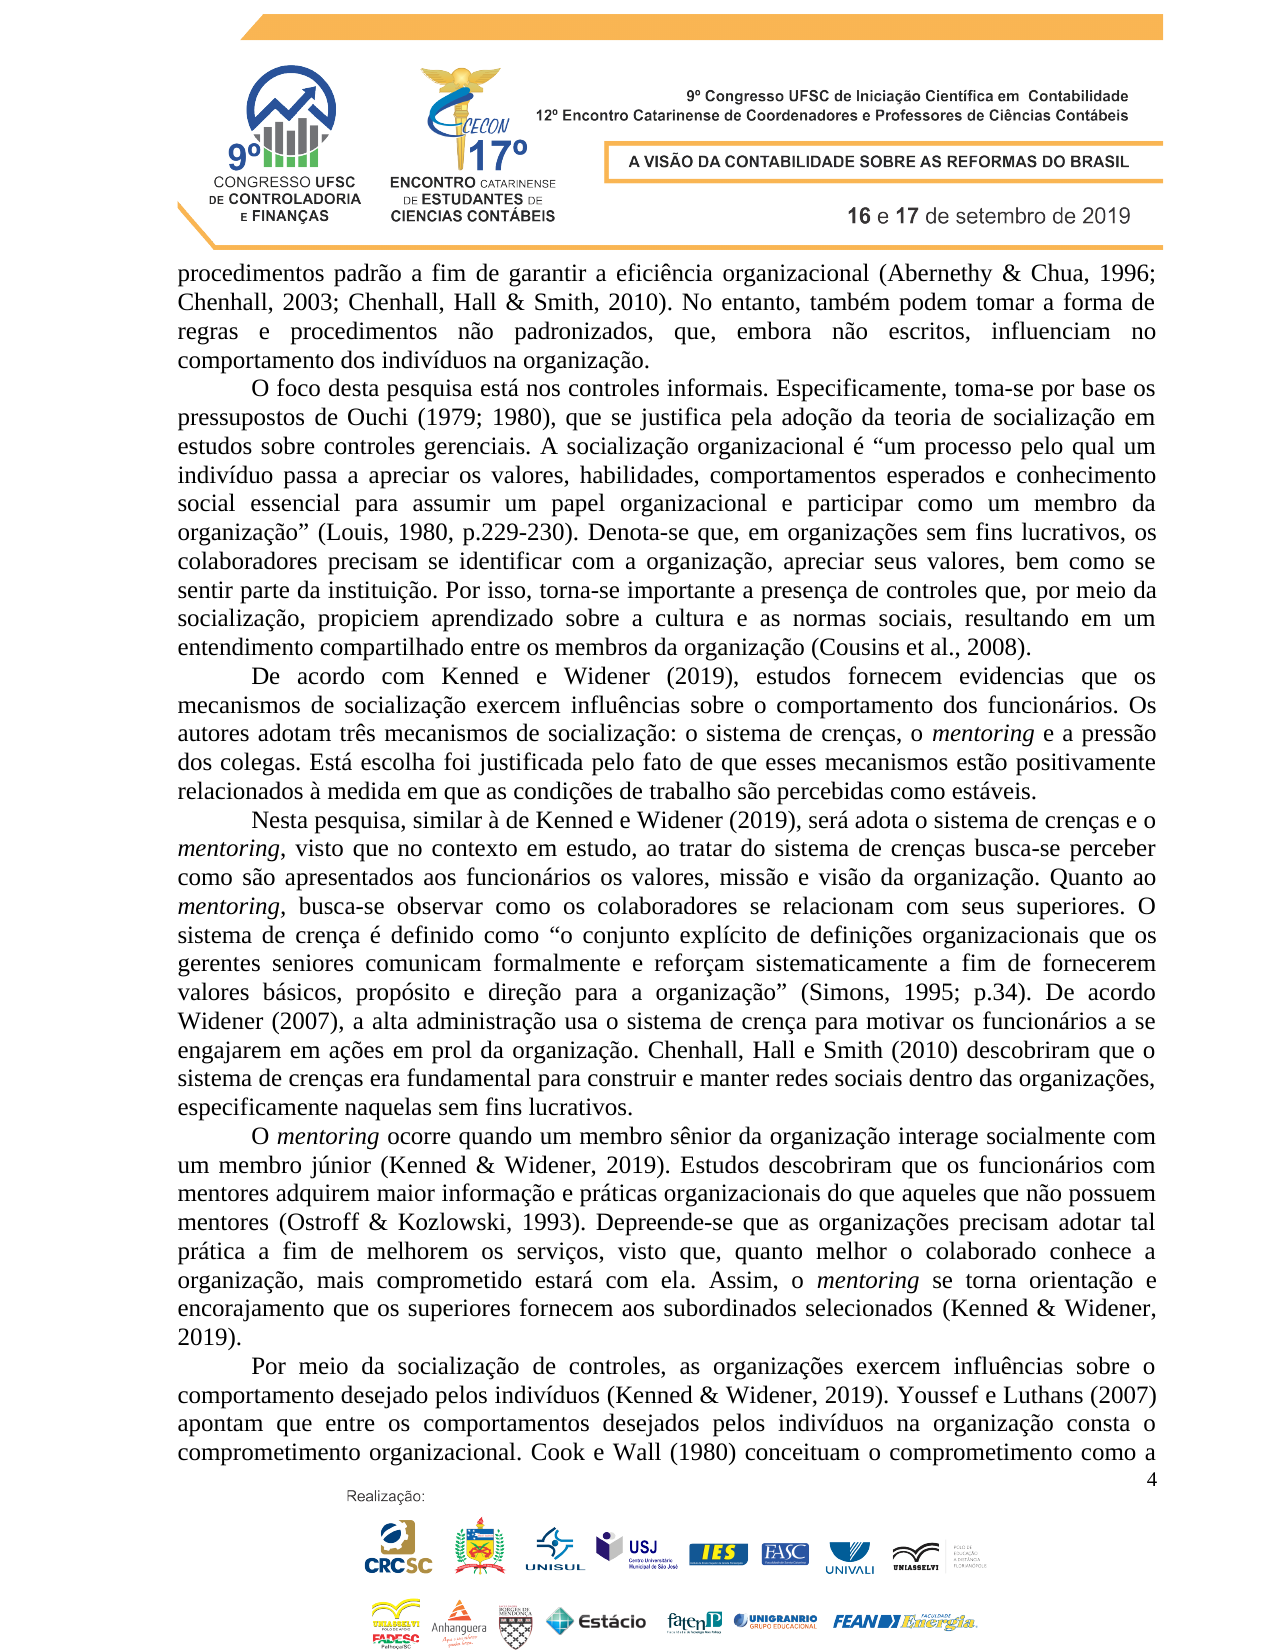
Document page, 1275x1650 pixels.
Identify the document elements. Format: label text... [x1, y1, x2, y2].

text Nesta pesquisa, similar à de Kenned e Widener (2019), será adota o sistema de crenças e o mentoring, visto que no contexto em estudo, ao tratar do sistema de crenças busca-se perceber como são apresentados aos funcionários os valores, missão e visão da organização. Quanto ao mentoring, busca-se observar como os colaboradores se relacionam com seus superiores. O sistema de crença é definido como “o conjunto explícito de definições organizacionais que os gerentes seniores comunicam formalmente e reforçam sistematicamente a fim de fornecerem valores básicos, propósito e direção para a organização” (Simons, 1995; p.34). De acordo Widener (2007), a alta administração usa o sistema de crença para motivar os funcionários a se engajarem em ações em prol da organização. Chenhall, Hall e Smith (2010) descobriram que o sistema de crenças era fundamental para construir e manter redes sociais dentro das organizações, especificamente naquelas sem fins lucrativos. [177, 805, 1157, 1121]
text De acordo com Kenned e Widener (2019), estudos fornecem evidencias que os mecanismos de socialização exercem influências sobre o comportamento dos funcionários. Os autores adotam três mecanismos de socialização: o sistema de crenças, o mentoring e a pressão dos colegas. Está escolha foi justificada pelo fato de que esses mecanismos estão positivamente relacionados à medida em que as condições de trabalho são percebidas como estáveis. [177, 661, 1157, 805]
text O foco desta pesquisa está nos controles informais. Especificamente, toma-se por base os pressupostos de Ouchi (1979; 1980), que se justifica pela adoção da teoria de socialização em estudos sobre controles gerenciais. A socialização organizacional é “um processo pelo qual um indivíduo passa a apreciar os valores, habilidades, comportamentos esperados e conhecimento social essencial para assumir um papel organizacional e participar como um membro da organização” (Louis, 1980, p.229-230). Denota-se que, em organizações sem fins lucrativos, os colaboradores precisam se identificar com a organização, apreciar seus valores, bem como se sentir parte da instituição. Por isso, torna-se importante a presença de controles que, por meio da socialização, propiciem aprendizado sobre a cultura e as normas sociais, resultando em um entendimento compartilhado entre os membros da organização (Cousins et al., 2008). [177, 373, 1157, 661]
picture [177, 14, 1164, 259]
text O mentoring ocorre quando um membro sênior da organização interage socialmente com um membro júnior (Kenned & Widener, 2019). Estudos descobriram que os funcionários com mentores adquirem maior informação e práticas organizacionais do que aqueles que não possuem mentores (Ostroff & Kozlowski, 1993). Depreende-se que as organizações precisam adotar tal prática a fim de melhorem os serviços, visto que, quanto melhor o colaborado conhece a organização, mais comprometido estará com ela. Assim, o mentoring se torna orientação e encorajamento que os superiores fornecem aos subordinados selecionados (Kenned & Widener, 2019). [177, 1121, 1157, 1351]
picture [347, 1490, 987, 1650]
